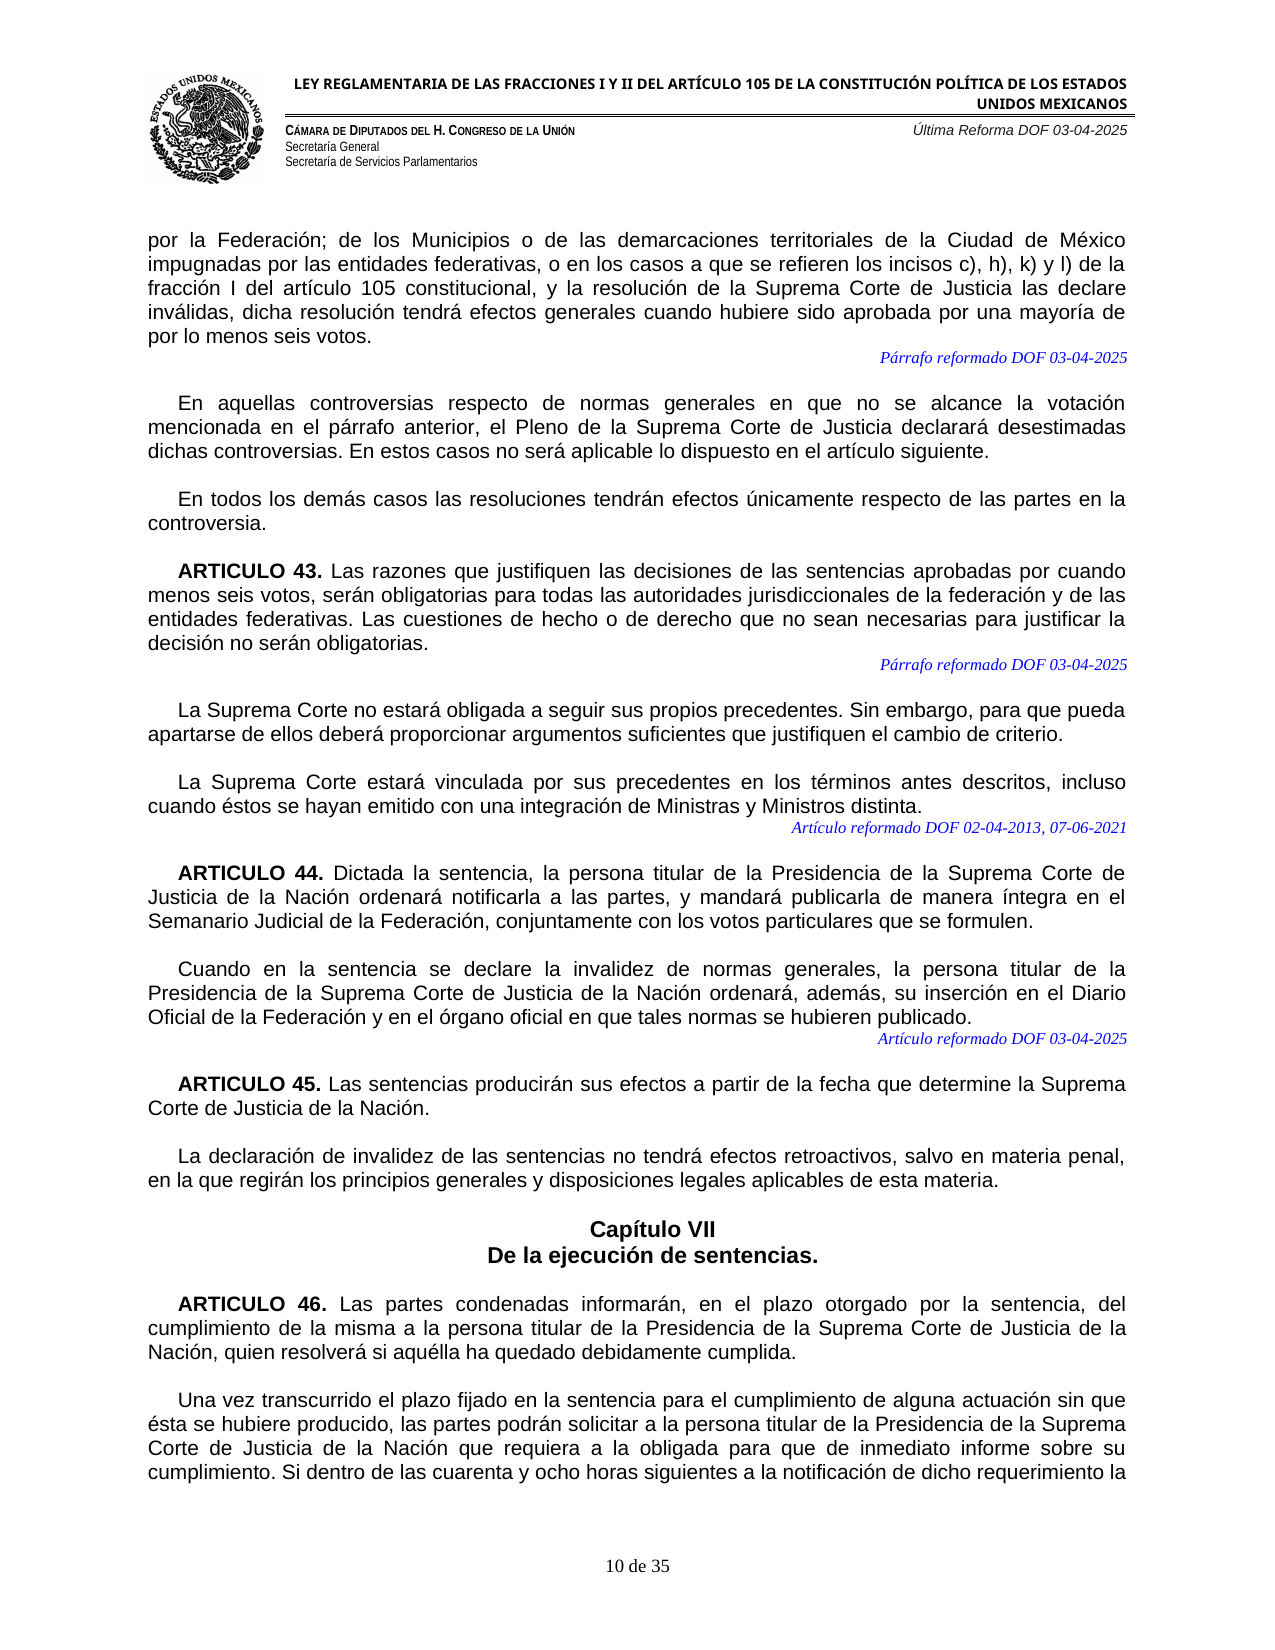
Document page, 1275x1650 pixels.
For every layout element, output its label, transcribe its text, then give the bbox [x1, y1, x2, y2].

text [148, 1388, 1127, 1484]
text De la ejecución de sentencias. [148, 1242, 1127, 1268]
text Artículo reformado DOF 03-04-2025 [148, 1028, 1127, 1048]
text En aquellas controversias respecto de normas generales en que no se alcance la votación mencionada en el párrafo anterior, el Pleno de la Suprema Corte de Justicia declarará desestimadas dichas controversias. En estos casos no será aplicable lo dispuesto en el artículo siguiente. [148, 391, 1127, 463]
text ARTICULO 44. Dictada la sentencia, la persona titular de la Presidencia de la Suprema Corte de Justicia de la Nación ordenará notificarla a las partes, y mandará publicarla de manera íntegra en el Semanario Judicial de la Federación, conjuntamente con los votos particulares que se formulen. [148, 861, 1127, 933]
text ARTICULO 46. Las partes condenadas informarán, en el plazo otorgado por la sentencia, del cumplimiento de la misma a la persona titular de la Presidencia de la Suprema Corte de Justicia de la Nación, quien resolverá si aquélla ha quedado debidamente cumplida. [148, 1292, 1127, 1364]
text La Suprema Corte no estará obligada a seguir sus propios precedentes. Sin embargo, para que pueda apartarse de ellos deberá proporcionar argumentos suficientes que justifiquen el cambio de criterio. [148, 698, 1127, 746]
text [148, 228, 1127, 348]
text En todos los demás casos las resoluciones tendrán efectos únicamente respecto de las partes en la controversia. [148, 487, 1127, 535]
text La declaración de invalidez de las sentencias no tendrá efectos retroactivos, salvo en materia penal, en la que regirán los principios generales y disposiciones legales aplicables de esta materia. [148, 1144, 1127, 1192]
text Párrafo reformado DOF 03-04-2025 [148, 654, 1127, 674]
text Párrafo reformado DOF 03-04-2025 [148, 348, 1127, 367]
text Artículo reformado DOF 02-04-2013, 07-06-2021 [148, 818, 1127, 837]
text ARTICULO 45. Las sentencias producirán sus efectos a partir de la fecha que determine la Suprema Corte de Justicia de la Nación. [148, 1072, 1127, 1120]
text La Suprema Corte estará vinculada por sus precedentes en los términos antes descritos, incluso cuando éstos se hayan emitido con una integración de Ministras y Ministros distinta. [148, 770, 1127, 818]
text ARTICULO 43. Las razones que justifiquen las decisiones de las sentencias aprobadas por cuando menos seis votos, serán obligatorias para todas las autoridades jurisdiccionales de la federación y de las entidades federativas. Las cuestiones de hecho o de derecho que no sean necesarias para justificar la decisión no serán obligatorias. [148, 559, 1127, 654]
text Cuando en la sentencia se declare la invalidez de normas generales, la persona titular de la Presidencia de la Suprema Corte de Justicia de la Nación ordenará, además, su inserción en el Diario Oficial de la Federación y en el órgano oficial en que tales normas se hubieren publicado. [148, 957, 1127, 1028]
text Capítulo VII [148, 1216, 1127, 1242]
